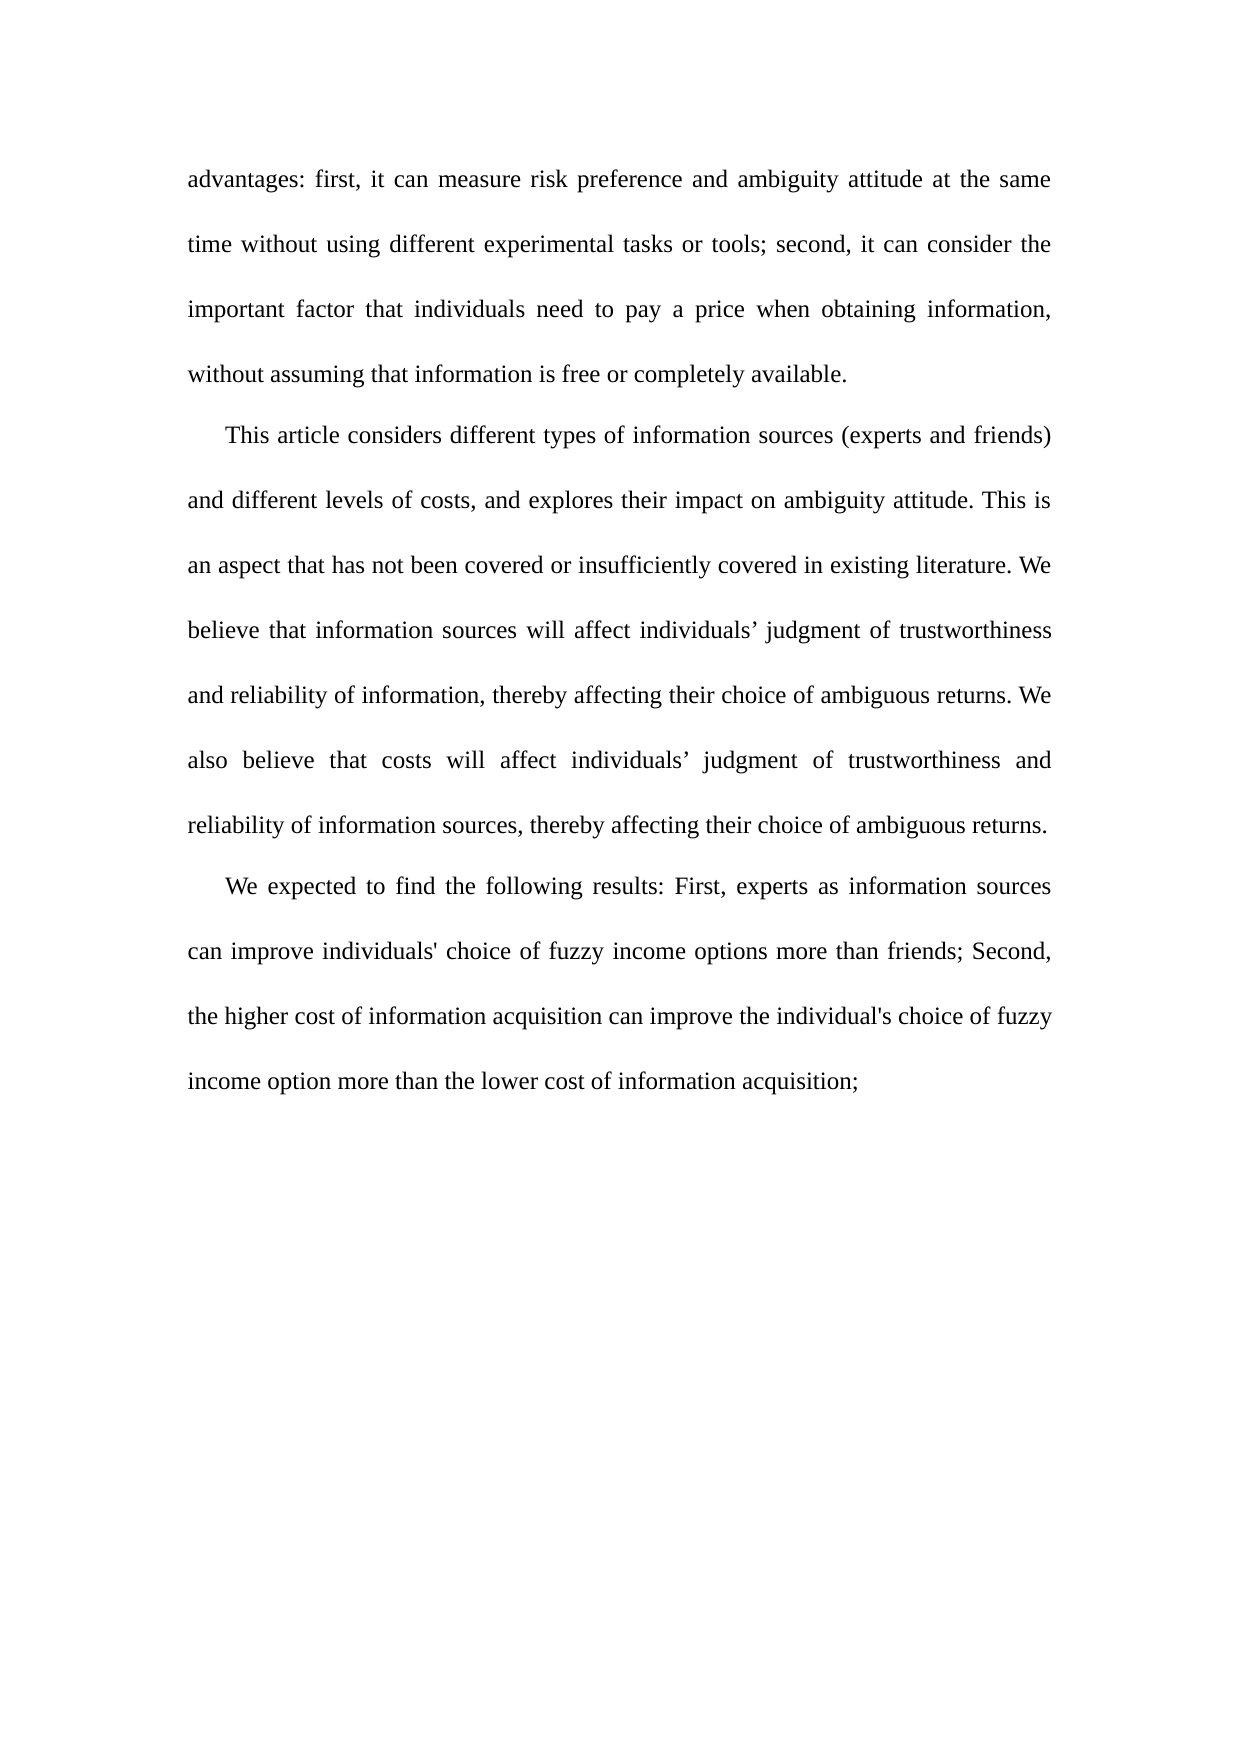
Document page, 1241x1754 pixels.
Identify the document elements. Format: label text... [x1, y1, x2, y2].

text This article considers different types of information sources (experts and friends) and different levels of costs, and explores their impact on ambiguity attitude. This is an aspect that has not been covered or insufficiently covered in existing literature. We believe that information sources will affect individuals’ judgment of trustworthiness and reliability of information, thereby affecting their choice of ambiguous returns. We also believe that costs will affect individuals’ judgment of trustworthiness and reliability of information sources, thereby affecting their choice of ambiguous returns. [187, 418, 1053, 841]
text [187, 162, 1053, 389]
text We expected to find the following results: First, experts as information sources can improve individuals' choice of fuzzy income options more than friends; Second, the higher cost of information acquisition can improve the individual's choice of fuzzy income option more than the lower cost of information acquisition; [187, 869, 1053, 1013]
text We expected to find the following results: First, experts as information sources can improve individuals' choice of fuzzy income options more than friends; Second, the higher cost of information acquisition can improve the individual's choice of fuzzy income option more than the lower cost of information acquisition; [187, 1014, 1053, 1097]
